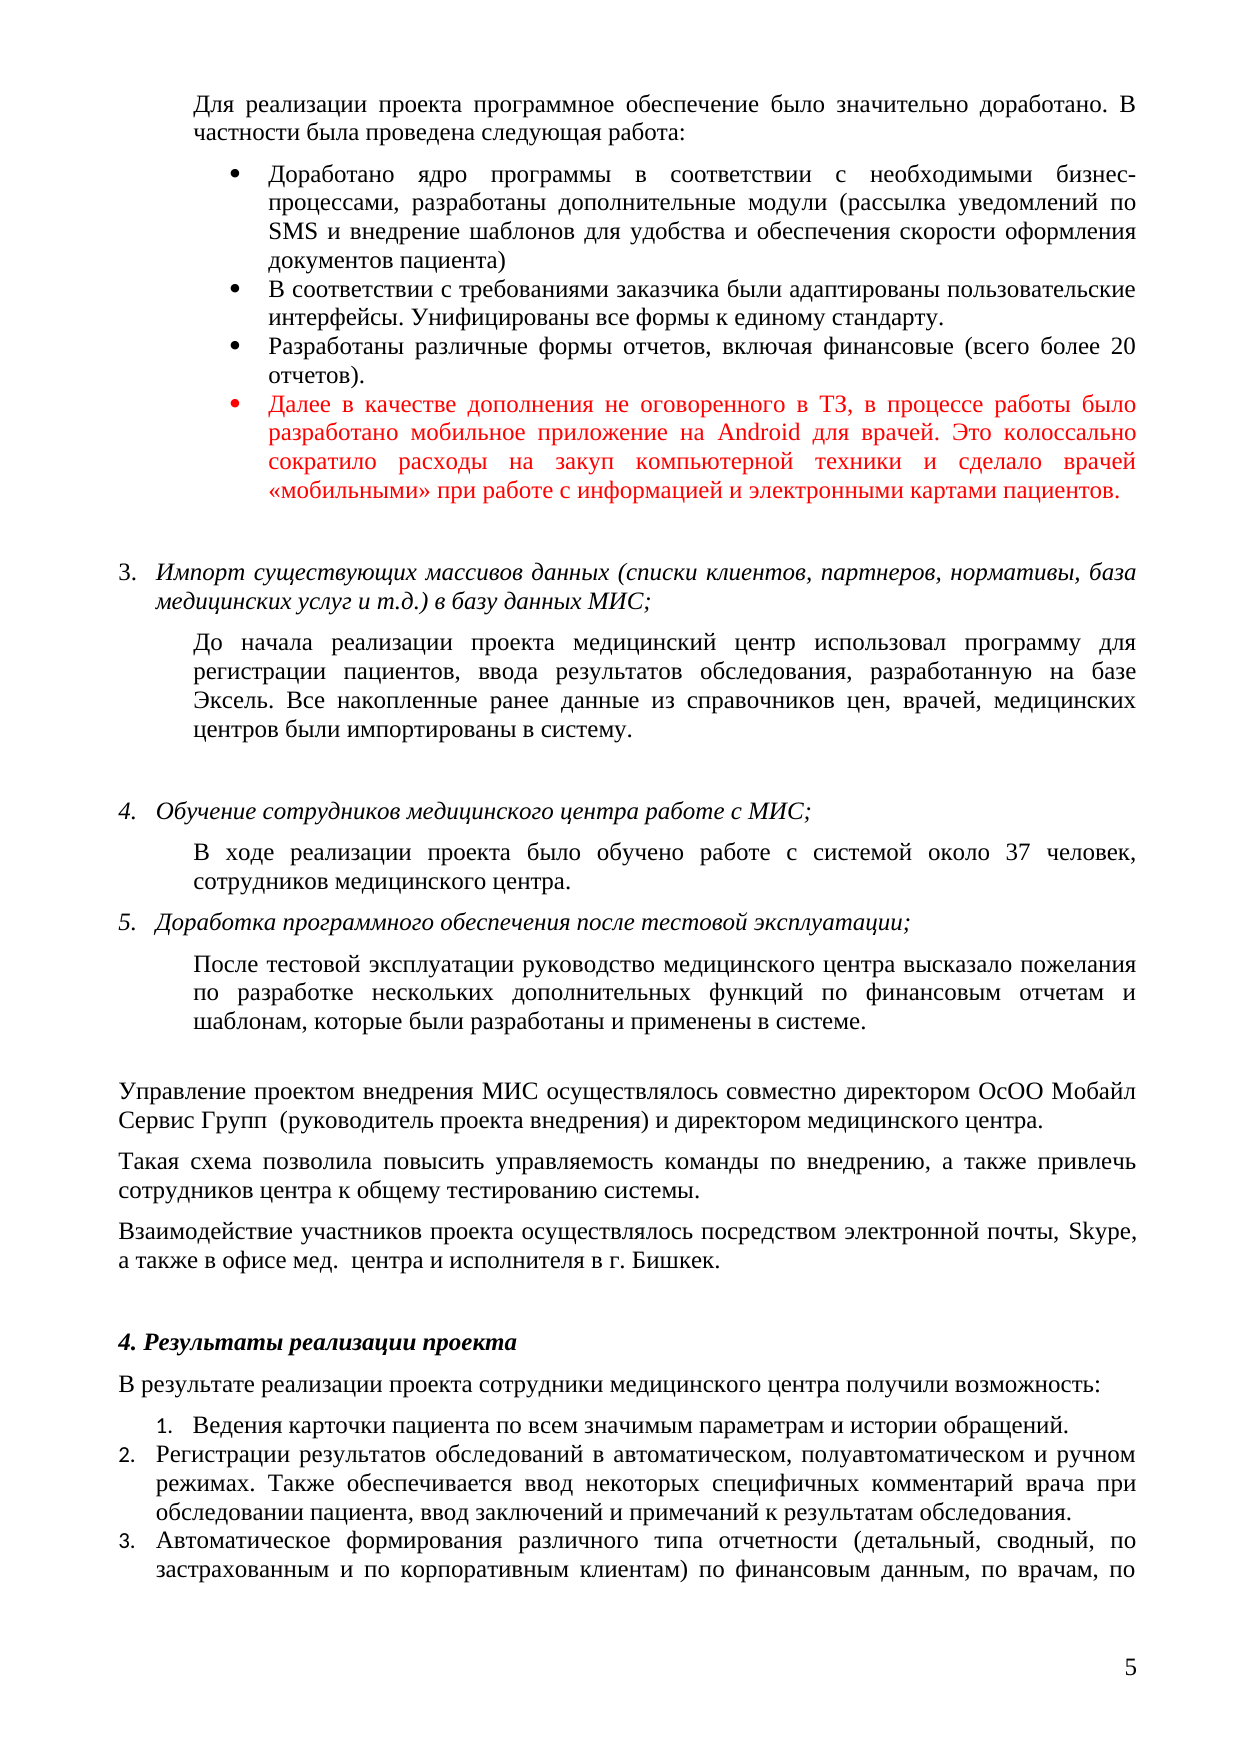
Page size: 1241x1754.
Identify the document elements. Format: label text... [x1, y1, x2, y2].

list Обучение сотрудников медицинского центра работе с МИС; [118, 866, 1137, 895]
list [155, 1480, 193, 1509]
text Для реализации проекта программное обеспечение было значительно доработано. В частности была проведена следующая работа: [193, 159, 1137, 216]
text В результате реализации проекта сотрудники медицинского центра получили возможность: [118, 1439, 1137, 1467]
list Разработаны различные формы отчетов, включая финансовые (всего более 20 отчетов). [231, 401, 1137, 459]
list Доработка программного обеспечения после тестовой эксплуатации; [118, 977, 1137, 1006]
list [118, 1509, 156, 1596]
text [193, 89, 1137, 146]
list После тестовой эксплуатации руководство медицинского центра высказало пожелания по разработке нескольких дополнительных функций по финансовым отчетам и шаблонам, которые были разработаны и применены в системе. [193, 1019, 1137, 1105]
list Доработано ядро программы в соответствии с необходимыми бизнес-процессами, разработаны дополнительные модули (рассылка уведомлений по SMS и внедрение шаблонов для удобства и обеспечения скорости оформления документов пациента) [231, 229, 1137, 344]
text До начала реализации проекта медицинский центр использовал программу для регистрации пациентов, ввода результатов обследования, разработанную на базе Эксель. Все накопленные ранее данные из справочников цен, врачей, медицинских центров были импортированы в систему. [193, 697, 1137, 812]
text Взаимодействие участников проекта осуществлялось посредством электронной почты, Skype, а также в офисе мед. центра и исполнителя в г. Бишкек. [118, 1286, 1137, 1344]
list В соответствии с требованиями заказчика были адаптированы пользовательские интерфейсы. Унифицированы все формы к единому стандарту. [231, 344, 1137, 401]
list Импорт существующих массивов данных (списки клиентов, партнеров, нормативы, база медицинских услуг и т.д.) в базу данных МИС; [118, 627, 1137, 685]
list Далее в качестве дополнения не оговоренного в ТЗ, в процессе работы было разработано мобильное приложение на Android для врачей. Это колоссально сократило расходы на закуп компьютерной техники и сделало врачей «мобильными» при работе с информацией и электронными картами пациентов. [231, 459, 1137, 574]
text 4. Результаты реализации проекта [118, 1397, 1137, 1426]
text Управление проектом внедрения МИС осуществлялось совместно директором ОсОО Мобайл Сервис Групп (руководитель проекта внедрения) и директором медицинского центра. [118, 1146, 1137, 1204]
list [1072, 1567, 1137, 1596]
text В ходе реализации проекта было обучено работе с системой около 37 человек, сотрудников медицинского центра. [193, 907, 1137, 965]
text Такая схема позволила повысить управляемость команды по внедрению, а также привлечь сотрудников центра к общему тестированию системы. [118, 1216, 1137, 1274]
